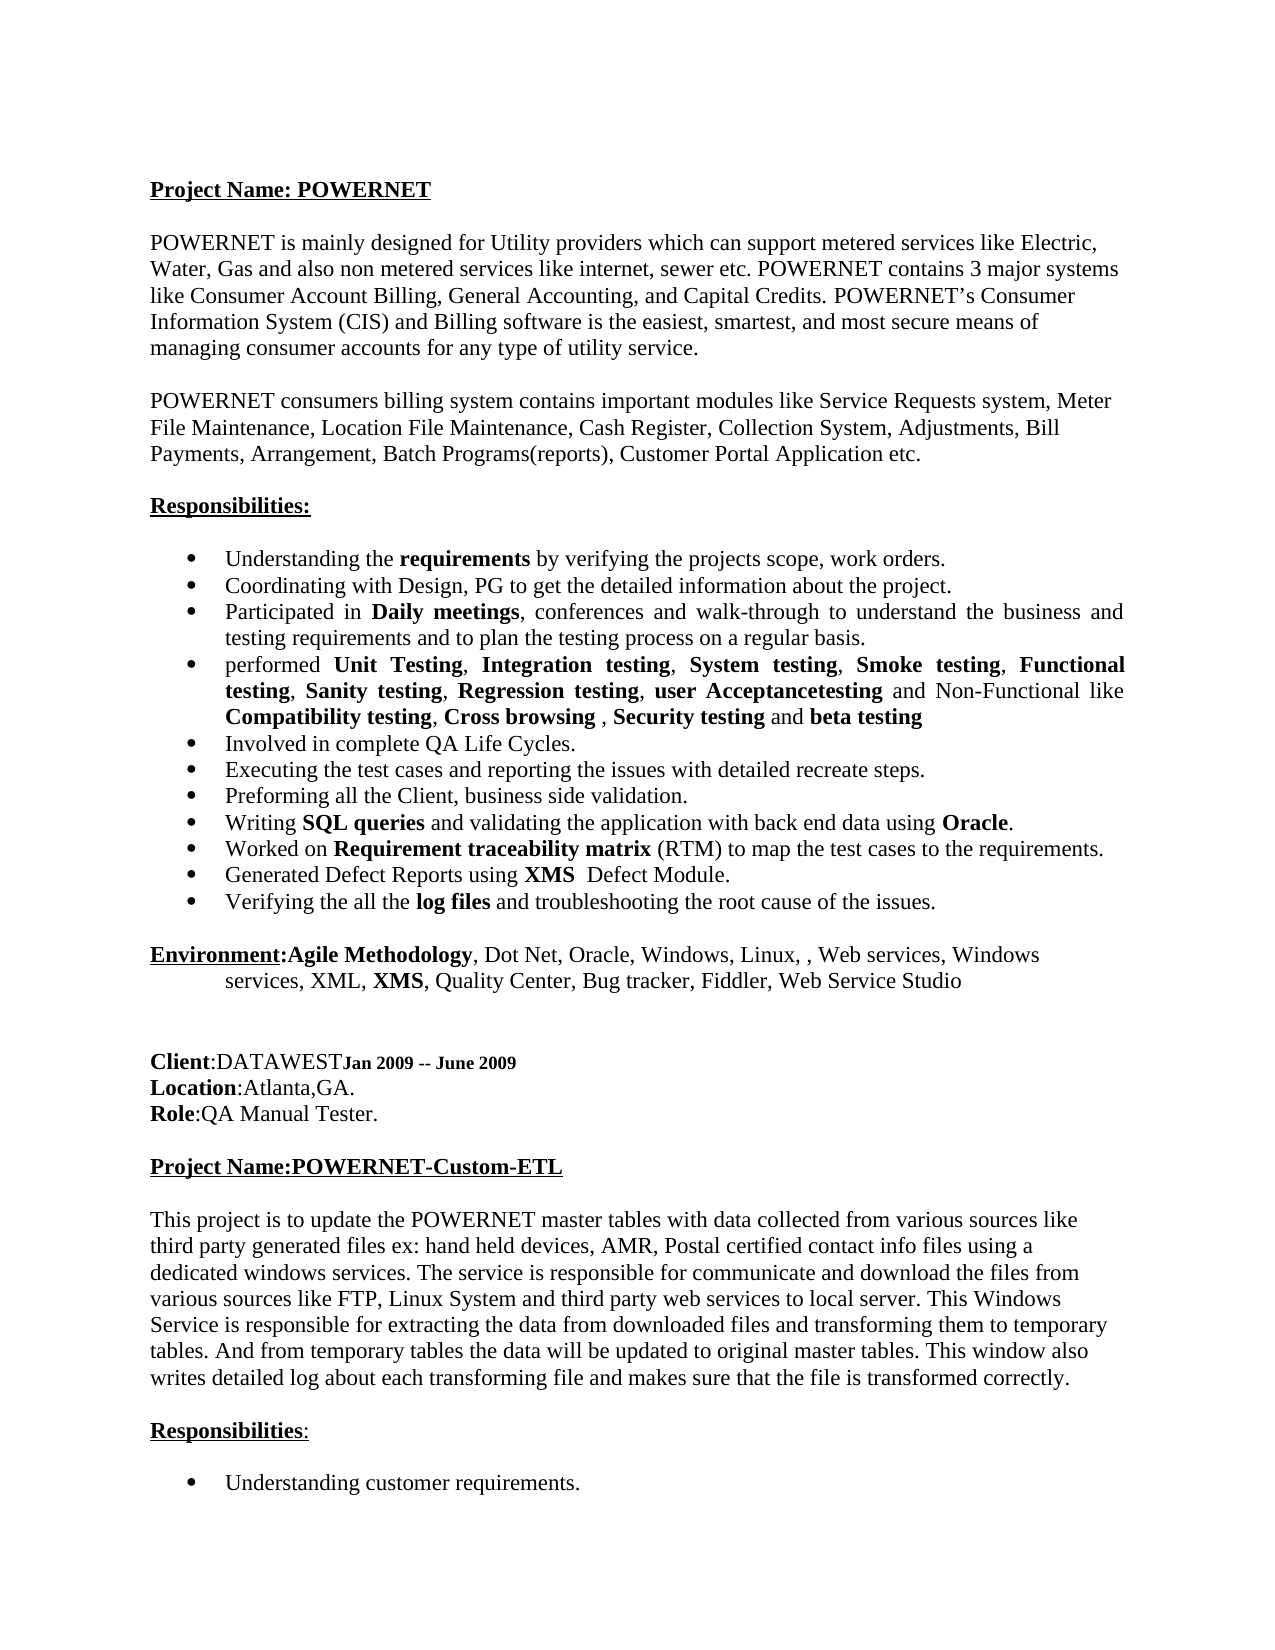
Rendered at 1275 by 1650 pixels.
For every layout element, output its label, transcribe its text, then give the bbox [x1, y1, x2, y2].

list Executing the test cases and reporting the issues with detailed recreate steps. [187, 756, 1125, 782]
text POWERNET consumers billing system contains important modules like Service Requests system, Meter File Maintenance, Location File Maintenance, Cash Register, Collection System, Adjustments, Bill Payments, Arrangement, Batch Programs(reports), Customer Portal Application etc. [150, 387, 1125, 466]
text Role:QA Manual Tester. [150, 1100, 1125, 1127]
text POWERNET is mainly designed for Utility providers which can support metered services like Electric, Water, Gas and also non metered services like internet, sewer etc. POWERNET contains 3 major systems like Consumer Account Billing, General Accounting, and Capital Credits. POWERNET’s Consumer Information System (CIS) and Billing software is the easiest, smartest, and most secure means of managing consumer accounts for any type of utility service. [150, 229, 1125, 361]
text Location:Atlanta,GA. [150, 1074, 1125, 1100]
text Responsibilities: [150, 493, 1125, 519]
text Environment:Agile Methodology, Dot Net, Oracle, Windows, Linux, , Web services, Windows services, XML, XMS, Quality Center, Bug tracker, Fiddler, Web Service Studio [150, 941, 1125, 993]
list Verifying the all the log files and troubleshooting the root cause of the issues. [187, 888, 1125, 914]
list Preforming all the Client, business side validation. [187, 782, 1125, 809]
list Understanding the requirements by verifying the projects scope, work orders. [187, 545, 1125, 572]
text Project Name: POWERNET [150, 176, 1125, 203]
list performed Unit Testing, Integration testing, System testing, Smoke testing, Functional testing, Sanity testing, Regression testing, user Acceptancetesting and Non-Functional like Compatibility testing, Cross browsing , Security testing and beta testing [187, 651, 1125, 730]
list Involved in complete QA Life Cycles. [187, 730, 1125, 756]
list Writing SQL queries and validating the application with back end data using Oracle. [187, 809, 1125, 835]
text This project is to update the POWERNET master tables with data collected from various sources like third party generated files ex: hand held devices, AMR, Postal certified contact info files using a dedicated windows services. The service is responsible for communicate and download the files from various sources like FTP, Linux System and third party web services to local server. This Windows Service is responsible for extracting the data from downloaded files and transforming them to temporary tables. And from temporary tables the data will be updated to original master tables. This window also writes detailed log about each transforming file and makes sure that the file is transformed correctly. [150, 1206, 1125, 1390]
list Coordinating with Design, PG to get the detailed information about the project. [187, 572, 1125, 598]
text Client:DATAWESTJan 2009 -- June 2009 [150, 1048, 1125, 1074]
text Responsibilities: [150, 1417, 1125, 1443]
list Generated Defect Reports using XMS Defect Module. [187, 862, 1125, 888]
text Project Name:POWERNET-Custom-ETL [150, 1153, 1125, 1179]
list Worked on Requirement traceability matrix (RTM) to map the test cases to the requirements. [187, 835, 1125, 862]
list Understanding customer requirements. [187, 1469, 1125, 1496]
list Participated in Daily meetings, conferences and walk-through to understand the business and testing requirements and to plan the testing process on a regular basis. [187, 598, 1125, 651]
